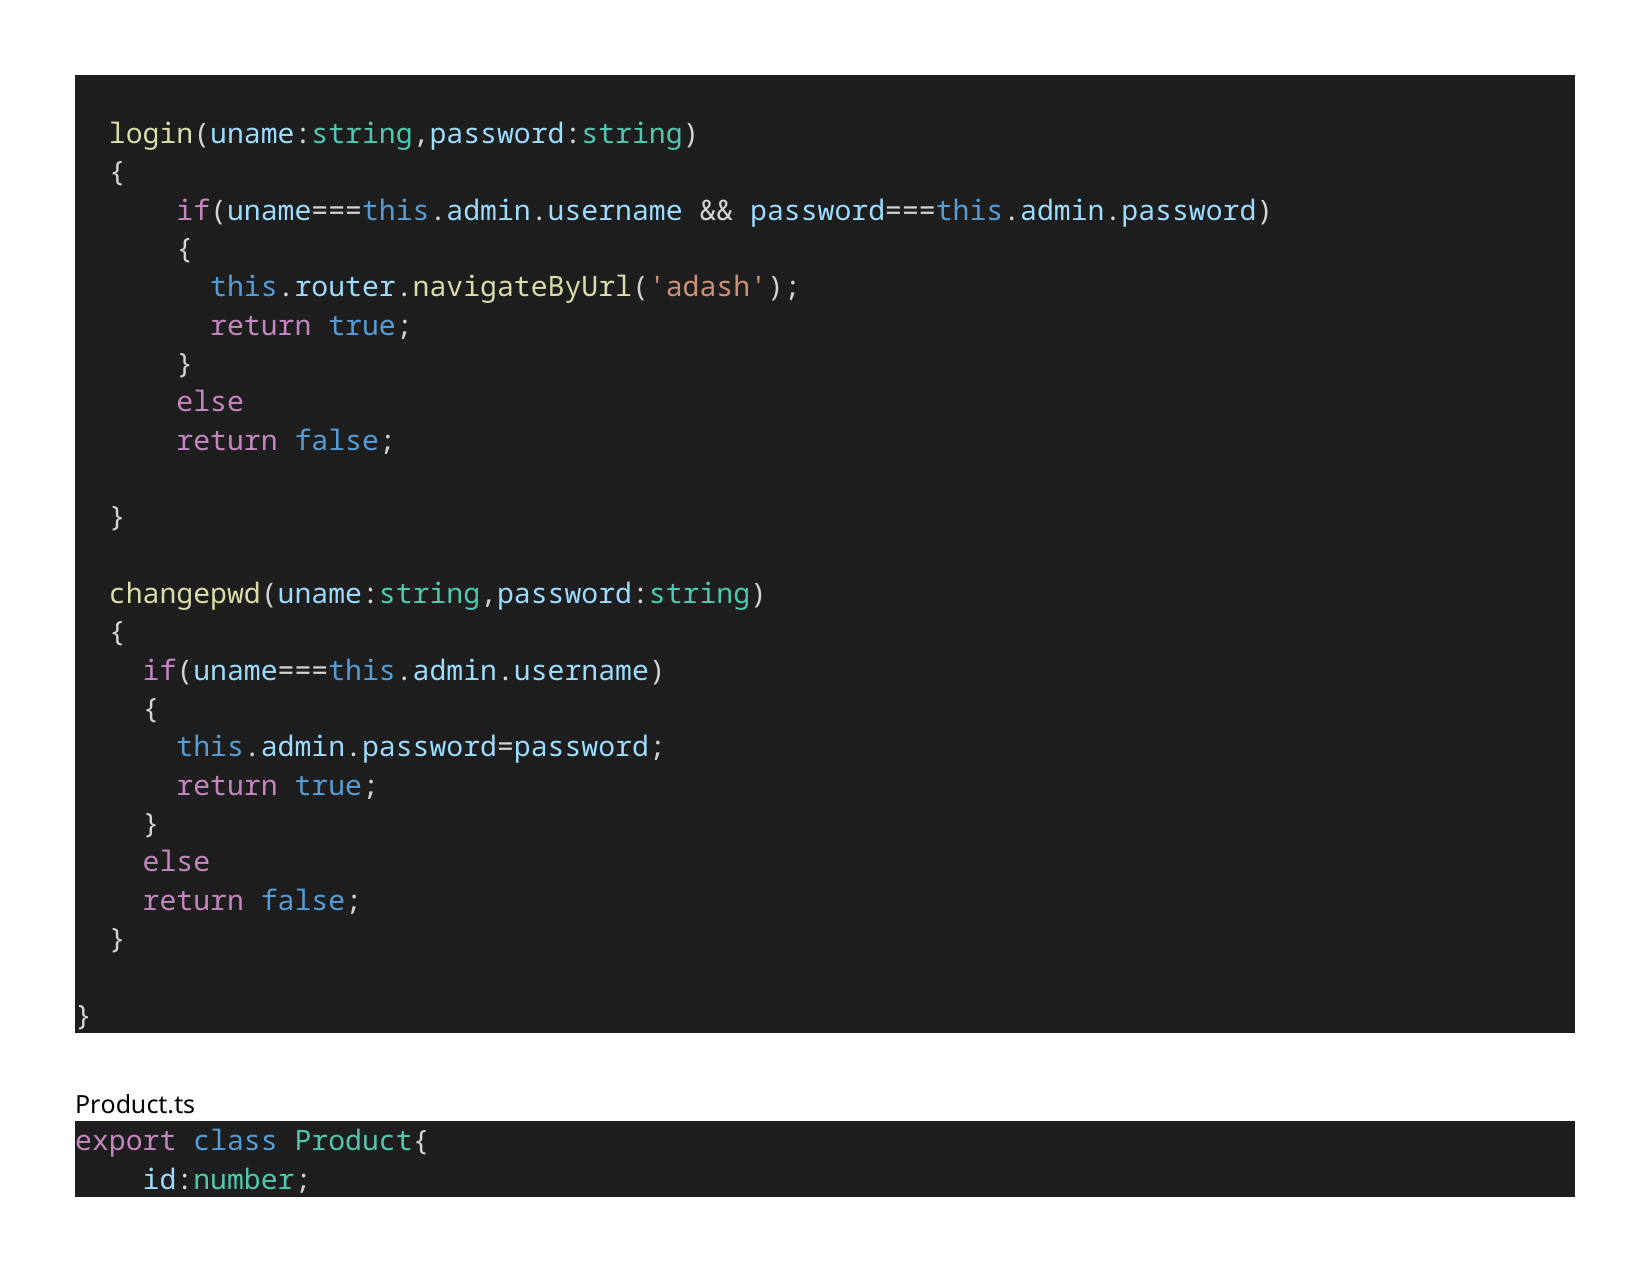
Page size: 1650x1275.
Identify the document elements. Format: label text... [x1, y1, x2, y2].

text } [75, 343, 1575, 382]
text return false; [75, 880, 1575, 918]
text this.admin.password=password; [75, 727, 1575, 765]
text id:number; [75, 1159, 1575, 1197]
text { [75, 688, 1575, 727]
text } [75, 918, 1575, 957]
text { [75, 152, 1575, 190]
text } [75, 803, 1575, 842]
text else [75, 842, 1575, 880]
text if(uname===this.admin.username) [75, 650, 1575, 688]
text return true; [75, 765, 1575, 803]
text Product.ts [75, 1087, 1575, 1121]
text { [75, 228, 1575, 267]
text return true; [75, 305, 1575, 343]
text this.router.navigateByUrl('adash'); [75, 267, 1575, 305]
text changepwd(uname:string,password:string) [75, 573, 1575, 612]
text export class Product{ [75, 1121, 1575, 1159]
text } [75, 497, 1575, 535]
text } [75, 995, 1575, 1033]
text return false; [75, 420, 1575, 458]
text if(uname===this.admin.username && password===this.admin.password) [75, 190, 1575, 228]
text login(uname:string,password:string) [75, 113, 1575, 152]
text { [75, 612, 1575, 650]
text else [75, 382, 1575, 420]
